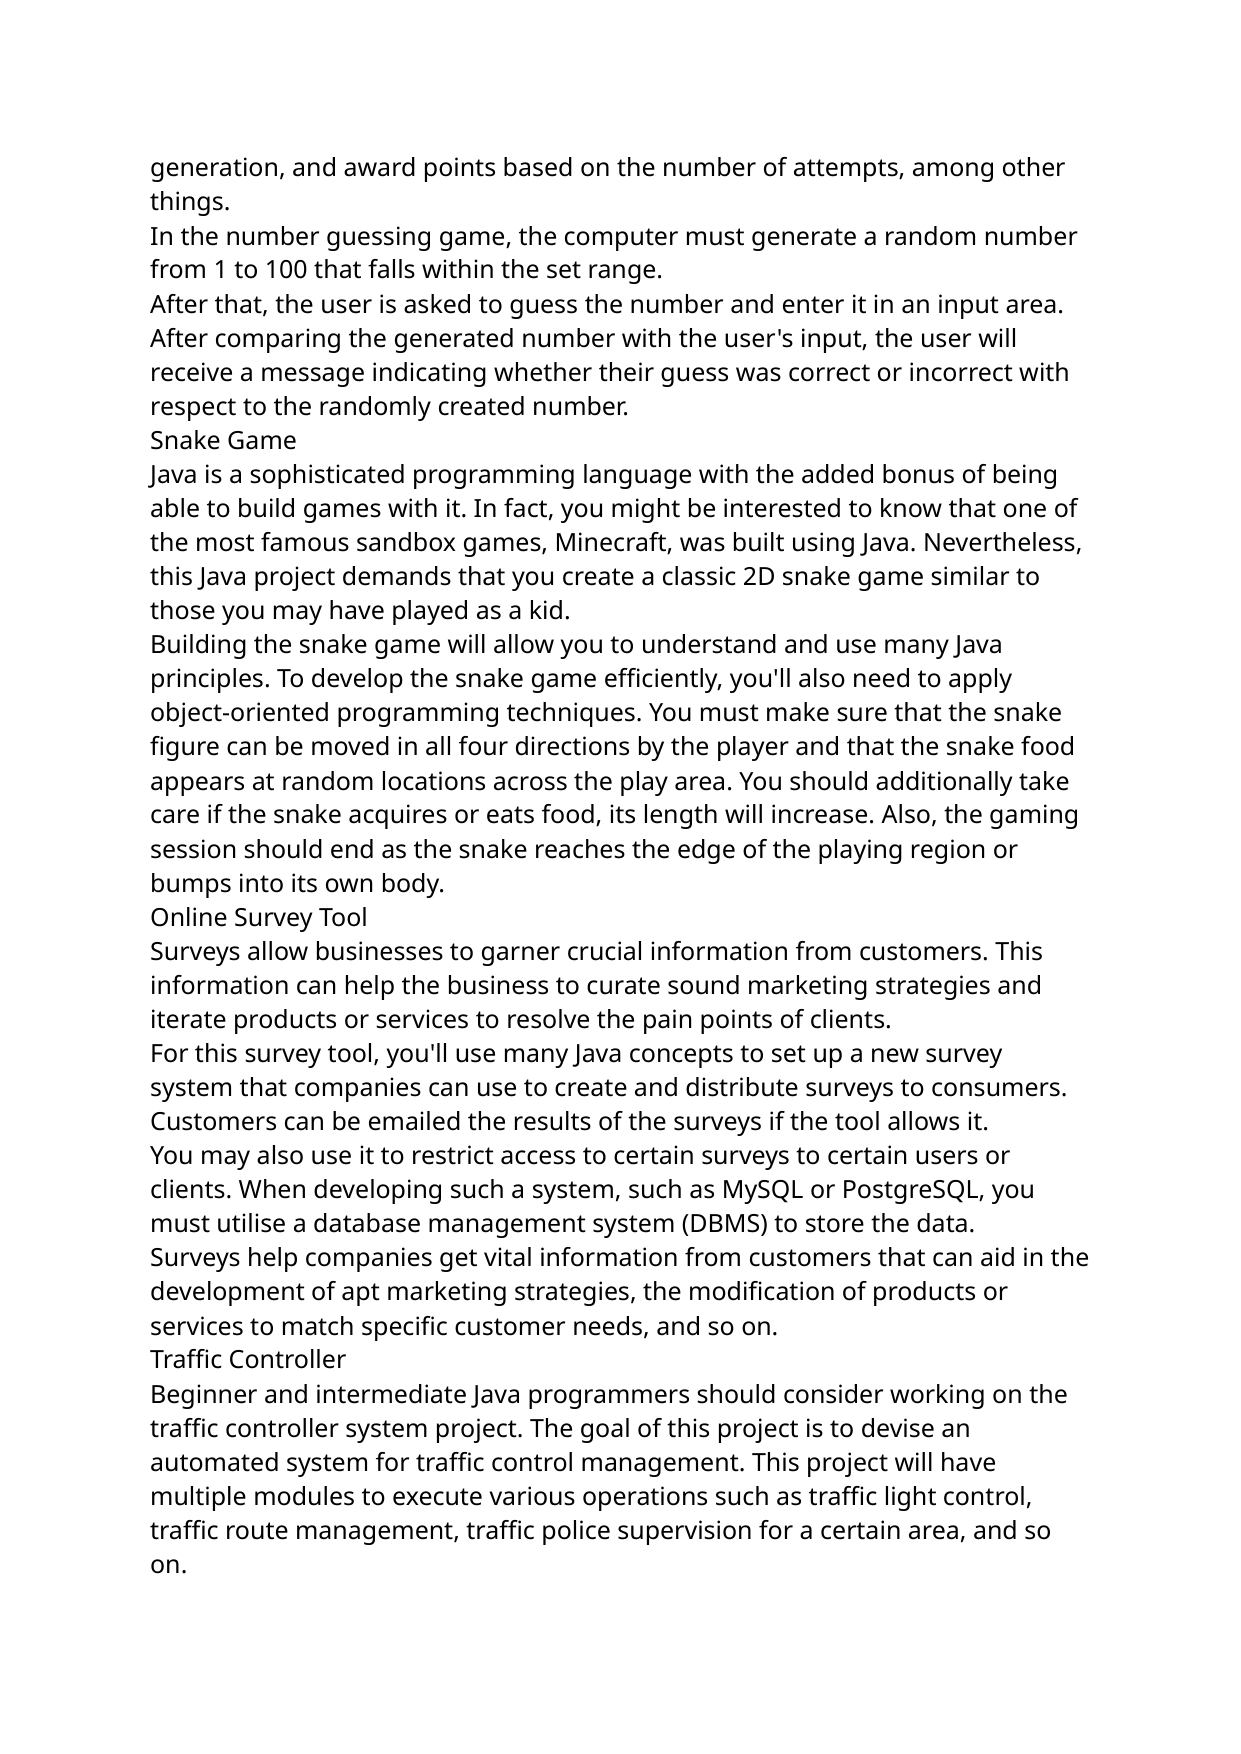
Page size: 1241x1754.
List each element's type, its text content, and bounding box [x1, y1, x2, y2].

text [150, 150, 1090, 218]
text Java is a sophisticated programming language with the added bonus of being able to build games with it. In fact, you might be interested to know that one of the most famous sandbox games, Minecraft, was built using Java. Nevertheless, this Java project demands that you create a classic 2D snake game similar to those you may have played as a kid. [150, 457, 1090, 627]
text After that, the user is asked to guess the number and enter it in an input area. After comparing the generated number with the user's input, the user will receive a message indicating whether their guess was correct or incorrect with respect to the randomly created number. [150, 286, 1090, 422]
text Surveys help companies get vital information from customers that can aid in the development of apt marketing strategies, the modification of products or services to match specific customer needs, and so on. [150, 1240, 1090, 1342]
text Online Survey Tool [150, 899, 1090, 933]
text Beginner and intermediate Java programmers should consider working on the traffic controller system project. The goal of this project is to devise an automated system for traffic control management. This project will have multiple modules to execute various operations such as traffic light control, traffic route management, traffic police supervision for a certain area, and so on. [150, 1376, 1090, 1581]
text Snake Game [150, 422, 1090, 457]
text For this survey tool, you'll use many Java concepts to set up a new survey system that companies can use to create and distribute surveys to consumers. Customers can be emailed the results of the surveys if the tool allows it. [150, 1036, 1090, 1138]
text In the number guessing game, the computer must generate a random number from 1 to 100 that falls within the set range. [150, 218, 1090, 286]
text Building the snake game will allow you to understand and use many Java principles. To develop the snake game efficiently, you'll also need to apply object-oriented programming techniques. You must make sure that the snake figure can be moved in all four directions by the player and that the snake food appears at random locations across the play area. You should additionally take care if the snake acquires or eats food, its length will increase. Also, the gaming session should end as the snake reaches the edge of the playing region or bumps into its own body. [150, 627, 1090, 899]
text Surveys allow businesses to garner crucial information from customers. This information can help the business to curate sound marketing strategies and iterate products or services to resolve the pain points of clients. [150, 933, 1090, 1036]
text You may also use it to restrict access to certain surveys to certain users or clients. When developing such a system, such as MySQL or PostgreSQL, you must utilise a database management system (DBMS) to store the data. [150, 1138, 1090, 1240]
text Traffic Controller [150, 1342, 1090, 1376]
